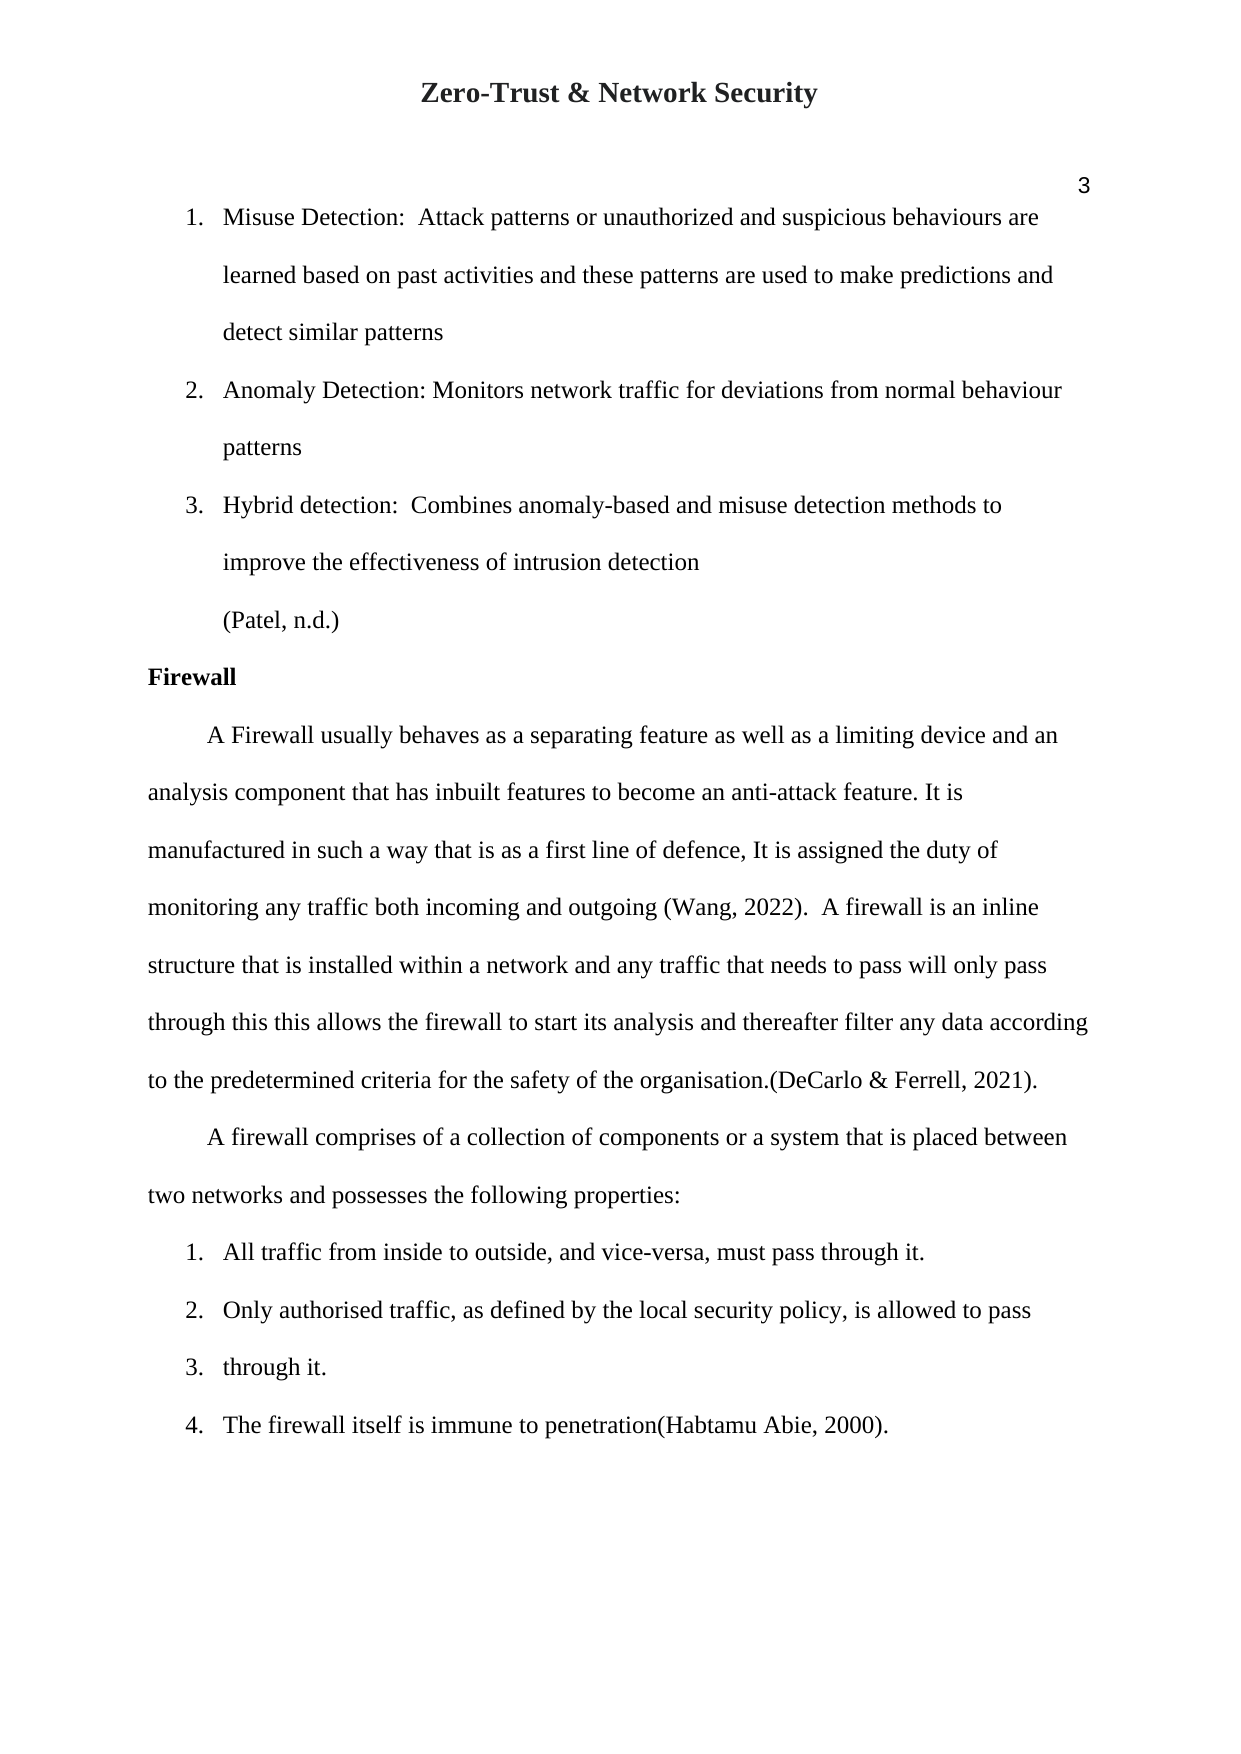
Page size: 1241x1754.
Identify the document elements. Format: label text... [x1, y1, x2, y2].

text A firewall comprises of a collection of components or a system that is placed between two networks and possesses the following properties: [148, 1122, 1090, 1209]
list The firewall itself is immune to penetration(Habtamu Abie, 2000). [185, 1410, 1090, 1439]
text Firewall [148, 662, 1090, 691]
list Anomaly Detection: Monitors network traffic for deviations from normal behaviour patterns [185, 375, 1090, 461]
text (Patel, n.d.) [223, 605, 1090, 634]
text A Firewall usually behaves as a separating feature as well as a limiting device and an analysis component that has inbuilt features to become an anti-attack feature. It is manufactured in such a way that is as a first line of defence, It is assigned the duty of monitoring any traffic both incoming and outgoing (Wang, 2022). A firewall is an inline structure that is installed within a network and any traffic that needs to pass will only pass through this this allows the firewall to start its analysis and thereafter filter any data according to the predetermined criteria for the safety of the organisation.(DeCarlo & Ferrell, 2021). [148, 720, 1090, 1094]
list Only authorised traffic, as defined by the local security policy, is allowed to pass [185, 1295, 1090, 1324]
list through it. [185, 1352, 1090, 1381]
list All traffic from inside to outside, and vice-versa, must pass through it. [185, 1237, 1090, 1266]
list Hybrid detection: Combines anomaly-based and misuse detection methods to improve the effectiveness of intrusion detection [185, 490, 1090, 576]
list Misuse Detection: Attack patterns or unauthorized and suspicious behaviours are learned based on past activities and these patterns are used to make predictions and detect similar patterns [185, 202, 1090, 346]
